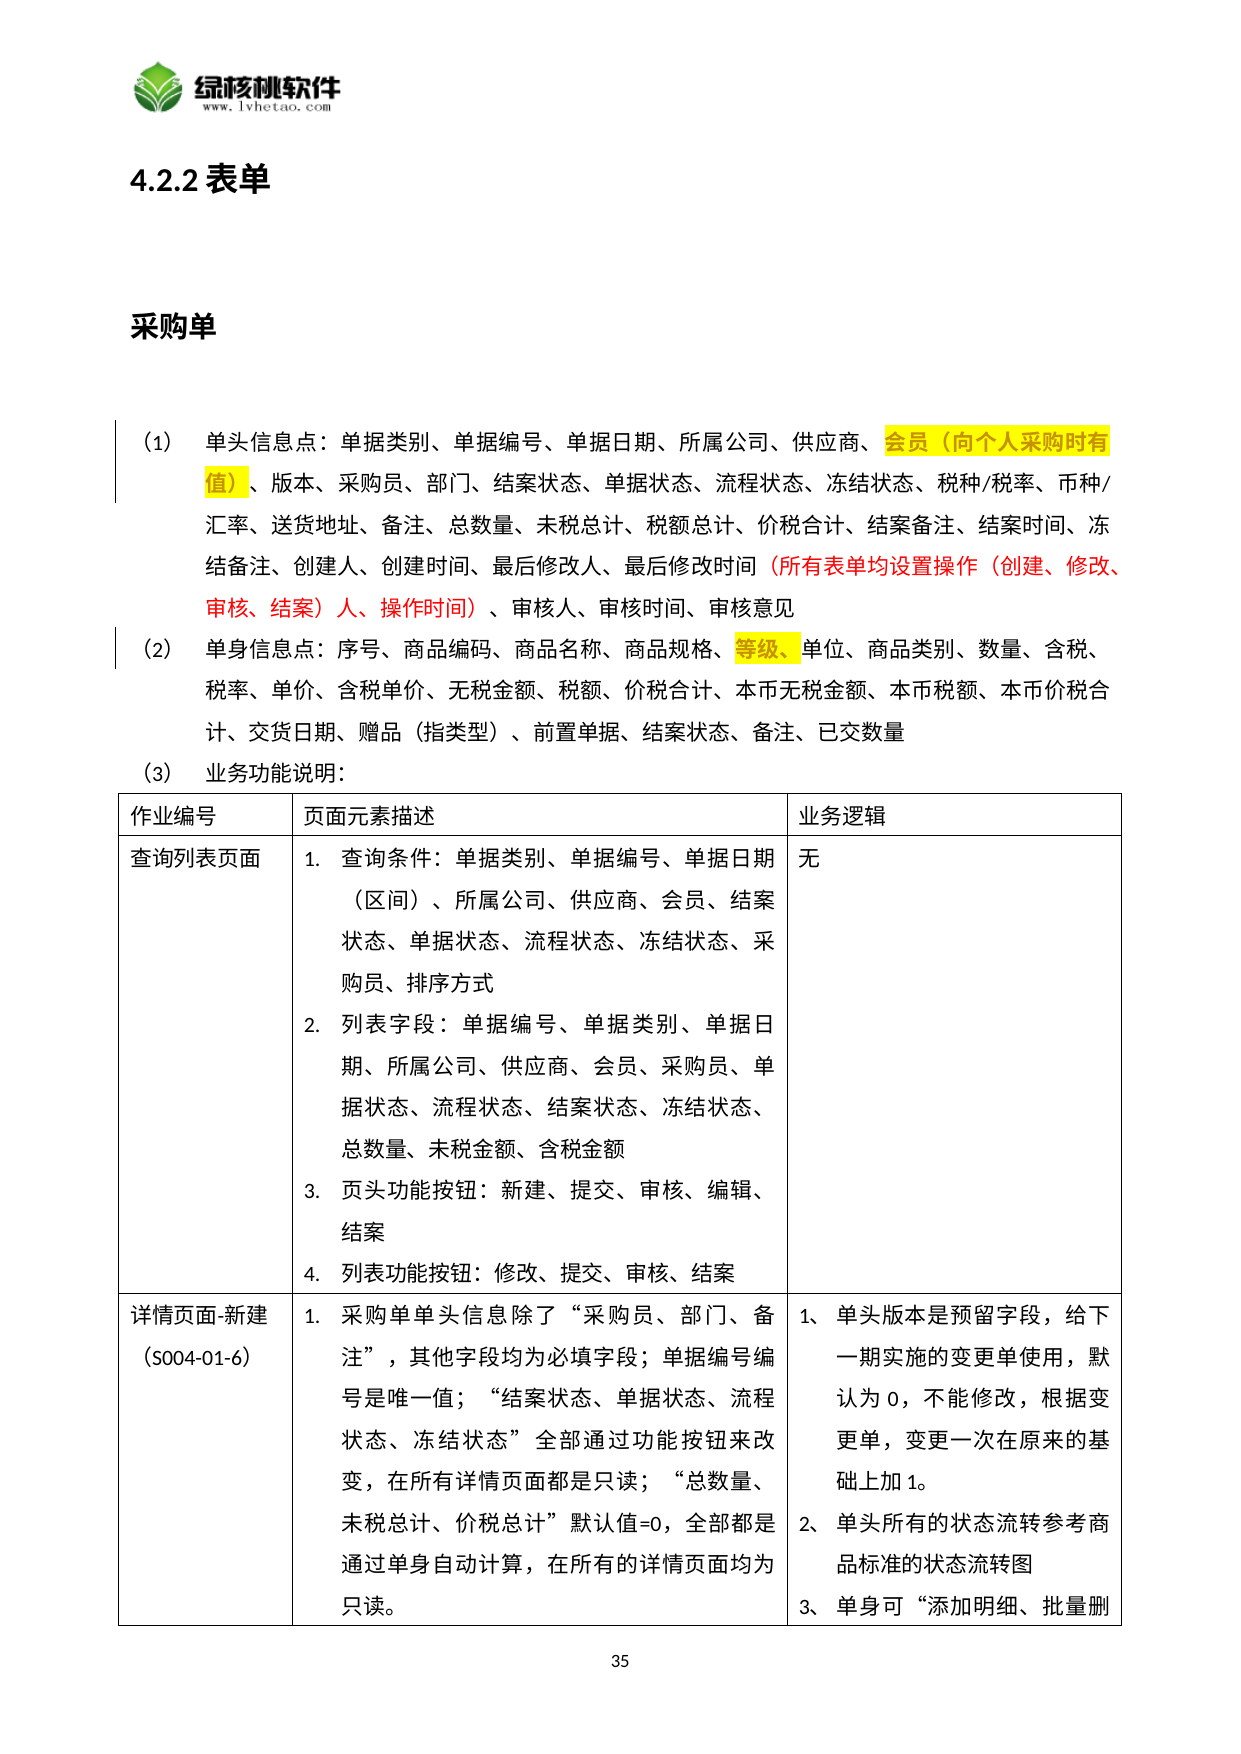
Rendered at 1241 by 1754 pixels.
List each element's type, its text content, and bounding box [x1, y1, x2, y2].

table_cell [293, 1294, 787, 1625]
list 单身信息点：序号、商品编码、商品名称、商品规格、等级、单位、商品类别、数量、含税、税率、单价、含税单价、无税金额、税额、价税合计、本币无税金额、本币税额、本币价税合计、交货日期、赠品（指类型）、前置单据、结案状态、备注、已交数量 [130, 627, 1110, 751]
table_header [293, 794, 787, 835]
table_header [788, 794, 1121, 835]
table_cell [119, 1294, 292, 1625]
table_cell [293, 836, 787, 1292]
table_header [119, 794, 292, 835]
list 单头信息点：单据类别、单据编号、单据日期、所属公司、供应商、会员（向个人采购时有值）、版本、采购员、部门、结案状态、单据状态、流程状态、冻结状态、税种/税率、币种/汇率、送货地址、备注、总数量、未税总计、税额总计、价税合计、结案备注、结案时间、冻结备注、创建人、创建时间、最后修改人、最后修改时间（所有表单均设置操作（创建、修改、审核、结案）人、操作时间）、审核人、审核时间、审核意见 [130, 420, 1110, 627]
picture [129, 59, 346, 116]
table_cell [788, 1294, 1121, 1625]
subtitle 采购单 [130, 283, 1110, 366]
list 业务功能说明： [130, 751, 1110, 793]
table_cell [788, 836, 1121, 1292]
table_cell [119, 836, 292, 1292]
subtitle 表单 [130, 136, 1110, 219]
